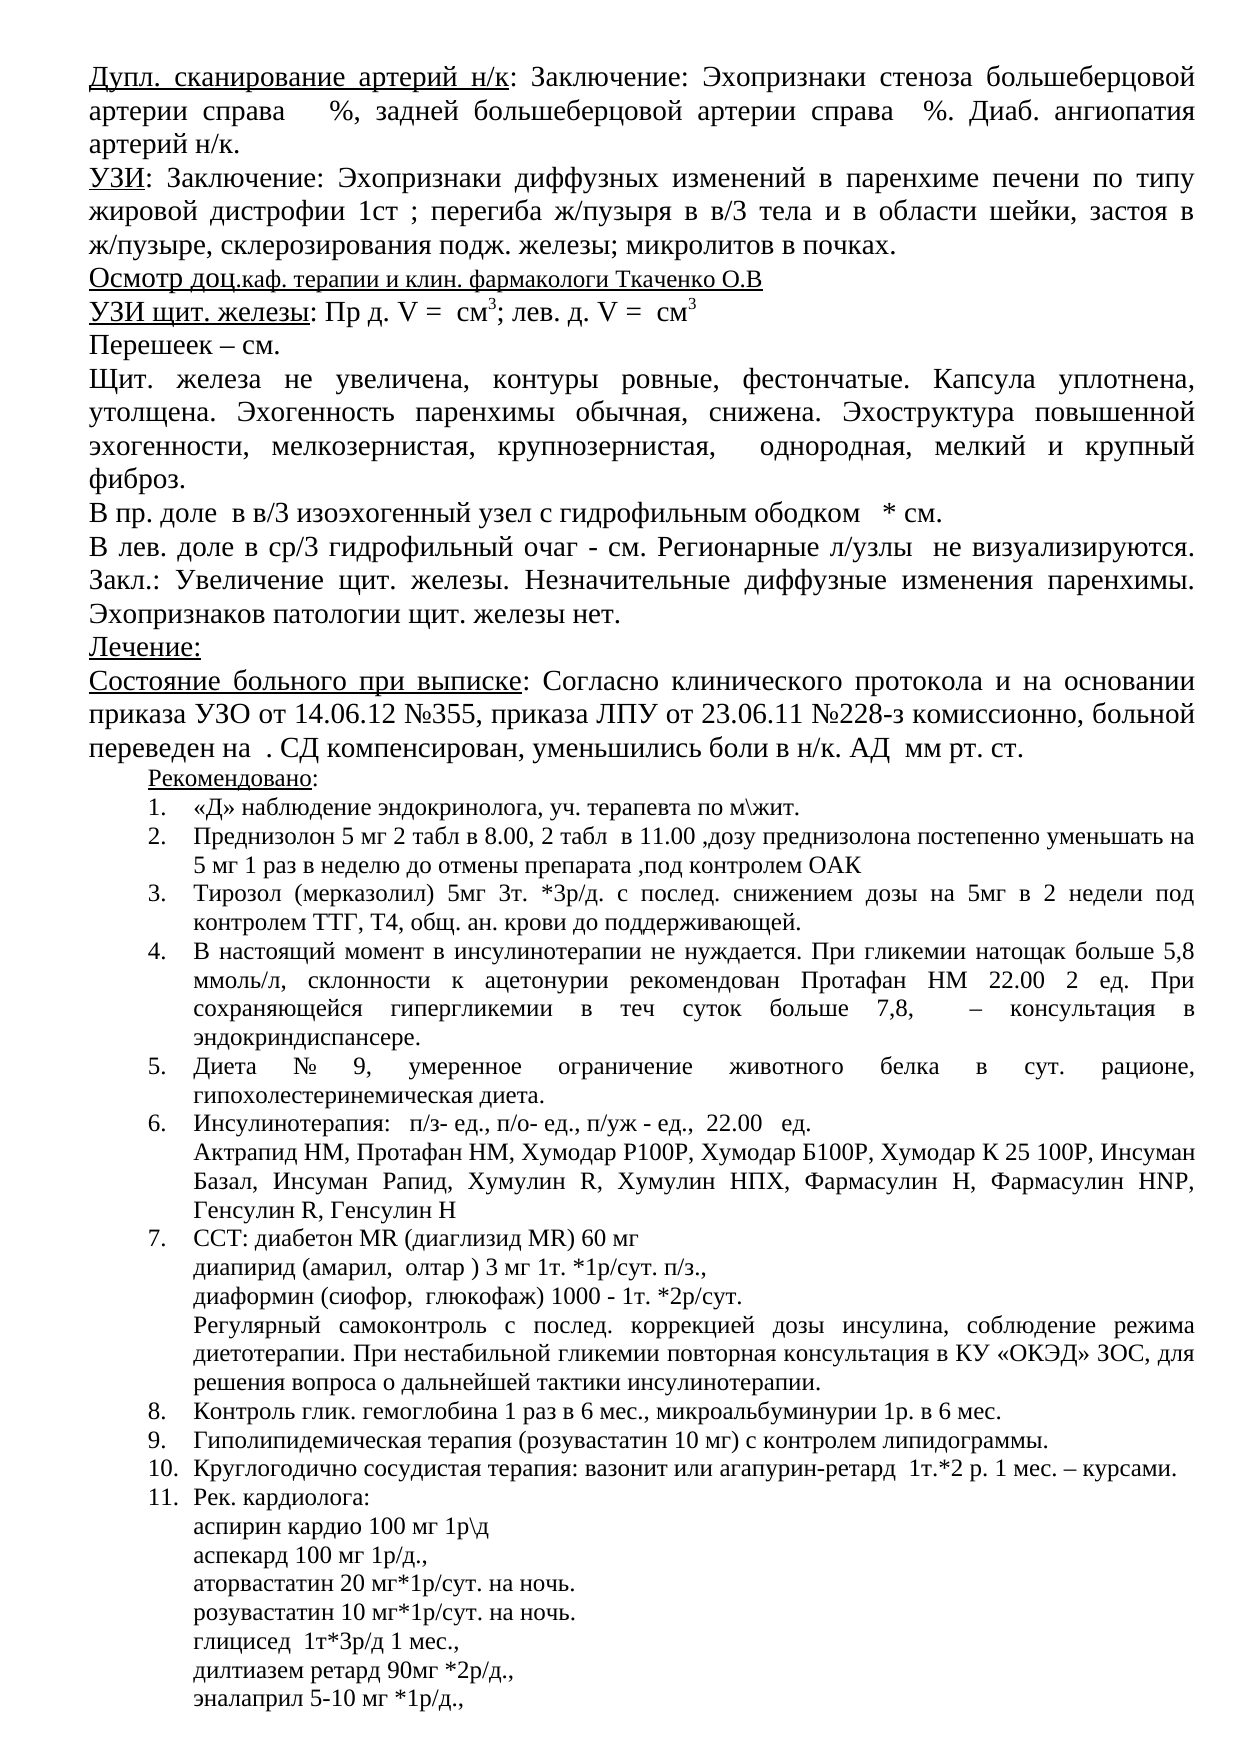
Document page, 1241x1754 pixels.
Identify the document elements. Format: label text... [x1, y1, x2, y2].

text диапирид (амарил, олтар ) 3 мг 1т. *1р/сут. п/з., [193, 1252, 1196, 1281]
list «Д» наблюдение эндокринолога, уч. терапевта по м\жит. [148, 792, 1196, 821]
list Тирозол (мерказолил) 5мг 3т. *3р/д. с послед. снижением дозы на 5мг в 2 недели под контролем ТТГ, Т4, общ. ан. крови до поддерживающей. [148, 878, 1196, 936]
text Лечение: [89, 629, 1196, 663]
text диаформин (сиофор, глюкофаж) 1000 - 1т. *2р/сут. [193, 1281, 1196, 1310]
text эналаприл 5-10 мг *1р/д., [193, 1683, 1196, 1712]
text В пр. доле в в/3 изоэхогенный узел с гидрофильным ободком * см. [89, 495, 1196, 529]
text Регулярный самоконтроль с послед. коррекцией дозы инсулина, соблюдение режима диетотерапии. При нестабильной гликемии повторная консультация в КУ «ОКЭД» ЗОС, для решения вопроса о дальнейшей тактики инсулинотерапии. [193, 1310, 1196, 1396]
list Преднизолон 5 мг 2 табл в 8.00, 2 табл в 11.00 ,дозу преднизолона постепенно уменьшать на 5 мг 1 раз в неделю до отмены препарата ,под контролем ОАК [148, 821, 1196, 878]
text Актрапид НМ, Протафан НМ, Хумодар Р100Р, Хумодар Б100Р, Хумодар К 25 100Р, Инсуман Базал, Инсуман Рапид, Хумулин R, Хумулин НПХ, Фармасулин Н, Фармасулин НNР, Генсулин R, Генсулин Н [193, 1137, 1196, 1223]
list Контроль глик. гемоглобина 1 раз в 6 мес., микроальбуминурии 1р. в 6 мес. [148, 1396, 1196, 1425]
list ССТ: диабетон МR (диаглизид МR) 60 мг [148, 1223, 1196, 1252]
text УЗИ: Заключение: Эхопризнаки диффузных изменений в паренхиме печени по типу жировой дистрофии 1ст ; перегиба ж/пузыря в в/3 тела и в области шейки, застоя в ж/пузыре, склерозирования подж. железы; микролитов в почках. [89, 160, 1196, 260]
text В лев. доле в ср/3 гидрофильный очаг - см. Регионарные л/узлы не визуализируются. Закл.: Увеличение щит. железы. Незначительные диффузные изменения паренхимы. Эхопризнаков патологии щит. железы нет. [89, 529, 1196, 629]
text Перешеек – см. [89, 327, 1196, 361]
list Рек. кардиолога: [148, 1482, 1196, 1511]
text аспирин кардио 100 мг 1р\д [193, 1511, 1196, 1540]
text Дупл. сканирование артерий н/к: Заключение: Эхопризнаки стеноза большеберцовой артерии справа %, задней большеберцовой артерии справа %. Диаб. ангиопатия артерий н/к. [89, 59, 1196, 160]
text Рекомендовано: [148, 763, 1196, 792]
text Осмотр доц.каф. терапии и клин. фармакологи Ткаченко О.В [89, 260, 1196, 294]
text глицисед 1т*3р/д 1 мес., [193, 1626, 1196, 1655]
text розувастатин 10 мг*1р/сут. на ночь. [193, 1597, 1196, 1626]
list В настоящий момент в инсулинотерапии не нуждается. При гликемии натощак больше 5,8 ммоль/л, склонности к ацетонурии рекомендован Протафан НМ 22.00 2 ед. При сохраняющейся гипергликемии в теч суток больше 7,8, – консультация в эндокриндиспансере. [148, 936, 1196, 1051]
list Гиполипидемическая терапия (розувастатин 10 мг) с контролем липидограммы. [148, 1425, 1196, 1453]
text УЗИ щит. железы: Пр д. V = см3; лев. д. V = см3 [89, 294, 1196, 327]
text аторвастатин 20 мг*1р/сут. на ночь. [193, 1568, 1196, 1597]
list Инсулинотерапия: п/з- ед., п/о- ед., п/уж - ед., 22.00 ед. [148, 1108, 1196, 1137]
text Щит. железа не увеличена, контуры ровные, фестончатые. Капсула уплотнена, утолщена. Эхогенность паренхимы обычная, снижена. Эхоструктура повышенной эхогенности, мелкозернистая, крупнозернистая, однородная, мелкий и крупный фиброз. [89, 361, 1196, 495]
text аспекард 100 мг 1р/д., [193, 1540, 1196, 1568]
list Диета № 9, умеренное ограничение животного белка в сут. рационе, гипохолестеринемическая диета. [148, 1051, 1196, 1108]
text Состояние больного при выписке: Согласно клинического протокола и на основании приказа УЗО от 14.06.12 №355, приказа ЛПУ от 23.06.11 №228-з комиссионно, больной переведен на . СД компенсирован, уменьшились боли в н/к. АД мм рт. ст. [89, 663, 1196, 763]
list Круглогодично сосудистая терапия: вазонит или агапурин-ретард 1т.*2 р. 1 мес. – курсами. [148, 1453, 1196, 1482]
text дилтиазем ретард 90мг *2р/д., [193, 1655, 1196, 1683]
